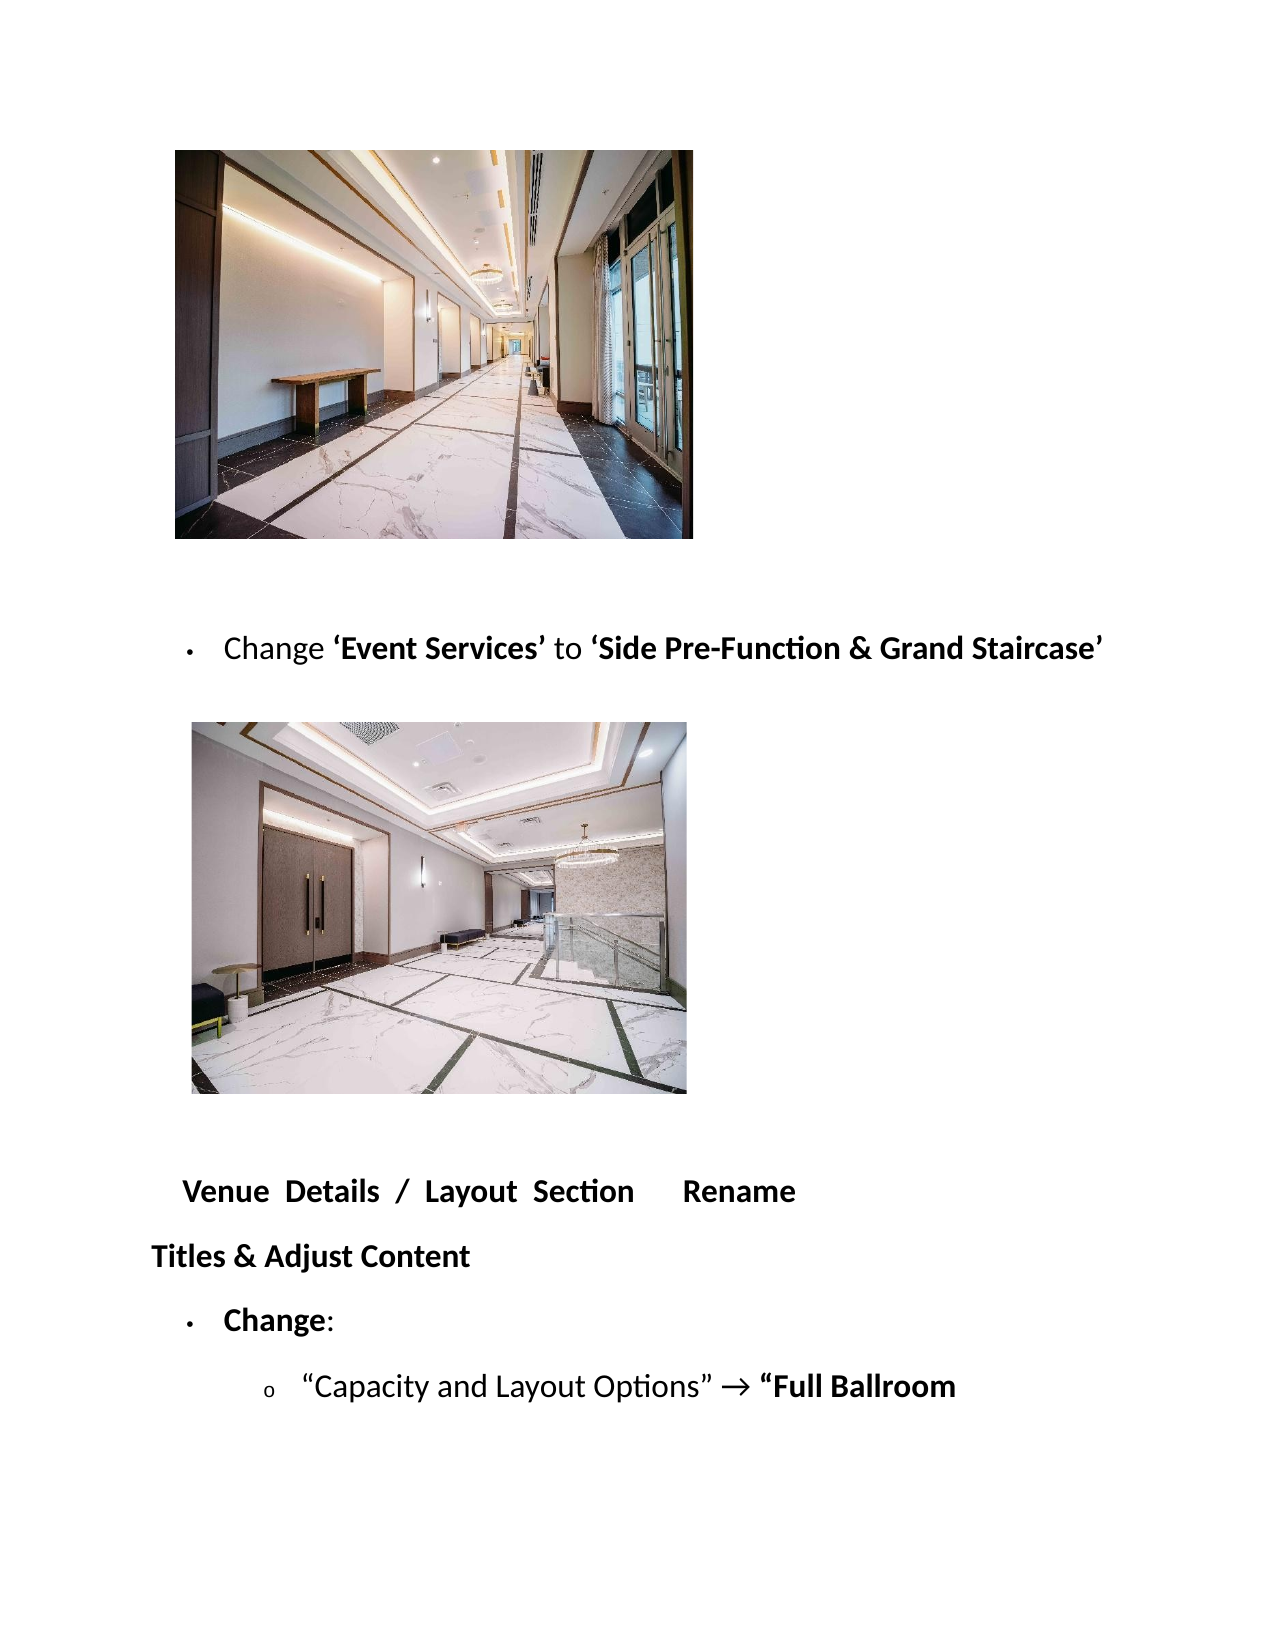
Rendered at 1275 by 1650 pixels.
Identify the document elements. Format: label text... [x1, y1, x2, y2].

picture [175, 150, 694, 539]
picture [191, 722, 687, 1094]
list “Capacity and Layout Options” → “Full Ballroom [263, 1365, 1135, 1405]
list Change ‘Event Services’ to ‘Side Pre-Function & Grand Staircase’ [186, 627, 1135, 668]
list Change: [186, 1299, 1135, 1340]
text Venue Details / Layout Section Rename Titles & Adjust Content [150, 1170, 796, 1276]
